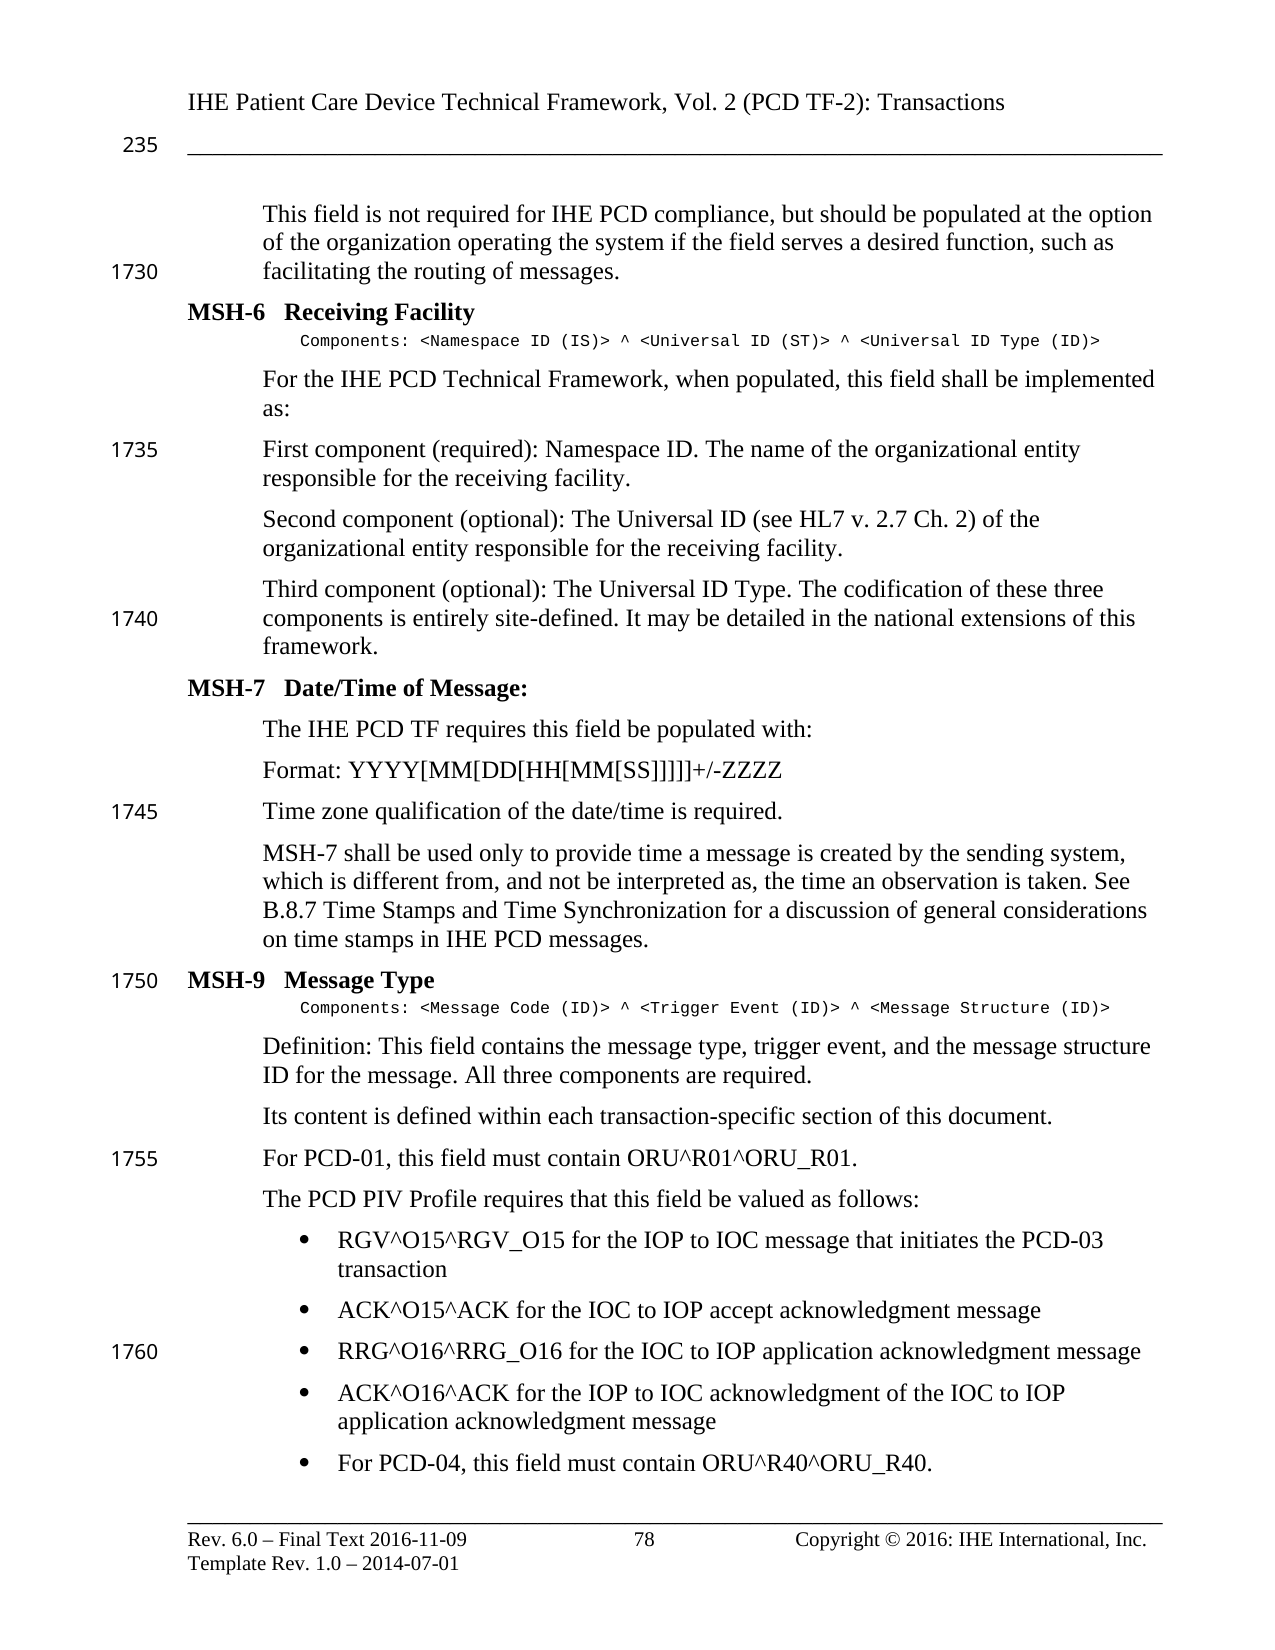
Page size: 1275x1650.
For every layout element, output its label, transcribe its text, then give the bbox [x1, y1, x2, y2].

text For the IHE PCD Technical Framework, when populated, this field shall be implemented as: [262, 364, 1162, 421]
text MSH-7 shall be used only to provide time a message is created by the sending system, which is different from, and not be interpreted as, the time an observation is taken. See B.8.7 Time Stamps and Time Synchronization for a discussion of general considerations on time stamps in IHE PCD messages. [262, 838, 1162, 953]
text Time zone qualification of the date/time is required. [262, 796, 1162, 825]
text Format: YYYY[MM[DD[HH[MM[SS]]]]]+/-ZZZZ [262, 755, 1162, 784]
text The PCD PIV Profile requires that this field be valued as follows: [262, 1184, 1162, 1213]
text MSH-6 Receiving Facility [187, 297, 1162, 326]
text For PCD-01, this field must contain ORU^R01^ORU_R01. [262, 1143, 1162, 1171]
text Third component (optional): The Universal ID Type. The codification of these three components is entirely site-defined. It may be detailed in the national extensions of this framework. [262, 574, 1162, 660]
list For PCD-04, this field must contain ORU^R40^ORU_R40. [300, 1448, 1162, 1476]
text Definition: This field contains the message type, trigger event, and the message structure ID for the message. All three components are required. [262, 1031, 1162, 1089]
list RGV^O15^RGV_O15 for the IOP to IOC message that initiates the PCD-03 transaction [300, 1225, 1162, 1283]
text The IHE PCD TF requires this field be populated with: [262, 714, 1162, 743]
text First component (required): Namespace ID. The name of the organizational entity responsible for the receiving facility. [262, 434, 1162, 491]
text This field is not required for IHE PCD compliance, but should be populated at the option of the organization operating the system if the field serves a desired function, such as facilitating the routing of messages. [262, 199, 1162, 285]
text Its content is defined within each transaction-specific section of this document. [262, 1101, 1162, 1130]
list ACK^O15^ACK for the IOC to IOP accept acknowledgment message [300, 1295, 1162, 1324]
text MSH-9 Message Type [187, 965, 1162, 994]
text Components: <Message Code (ID)> ^ <Trigger Event (ID)> ^ <Message Structure (ID)> [300, 1000, 1162, 1019]
text Components: <Namespace ID (IS)> ^ <Universal ID (ST)> ^ <Universal ID Type (ID)> [300, 332, 1162, 351]
text Second component (optional): The Universal ID (see HL7 v. 2.7 Ch. 2) of the organizational entity responsible for the receiving facility. [262, 504, 1162, 561]
text MSH-7 Date/Time of Message: [187, 673, 1162, 701]
list ACK^O16^ACK for the IOP to IOC acknowledgment of the IOC to IOP application acknowledgment message [300, 1378, 1162, 1435]
list RRG^O16^RRG_O16 for the IOC to IOP application acknowledgment message [300, 1336, 1162, 1365]
